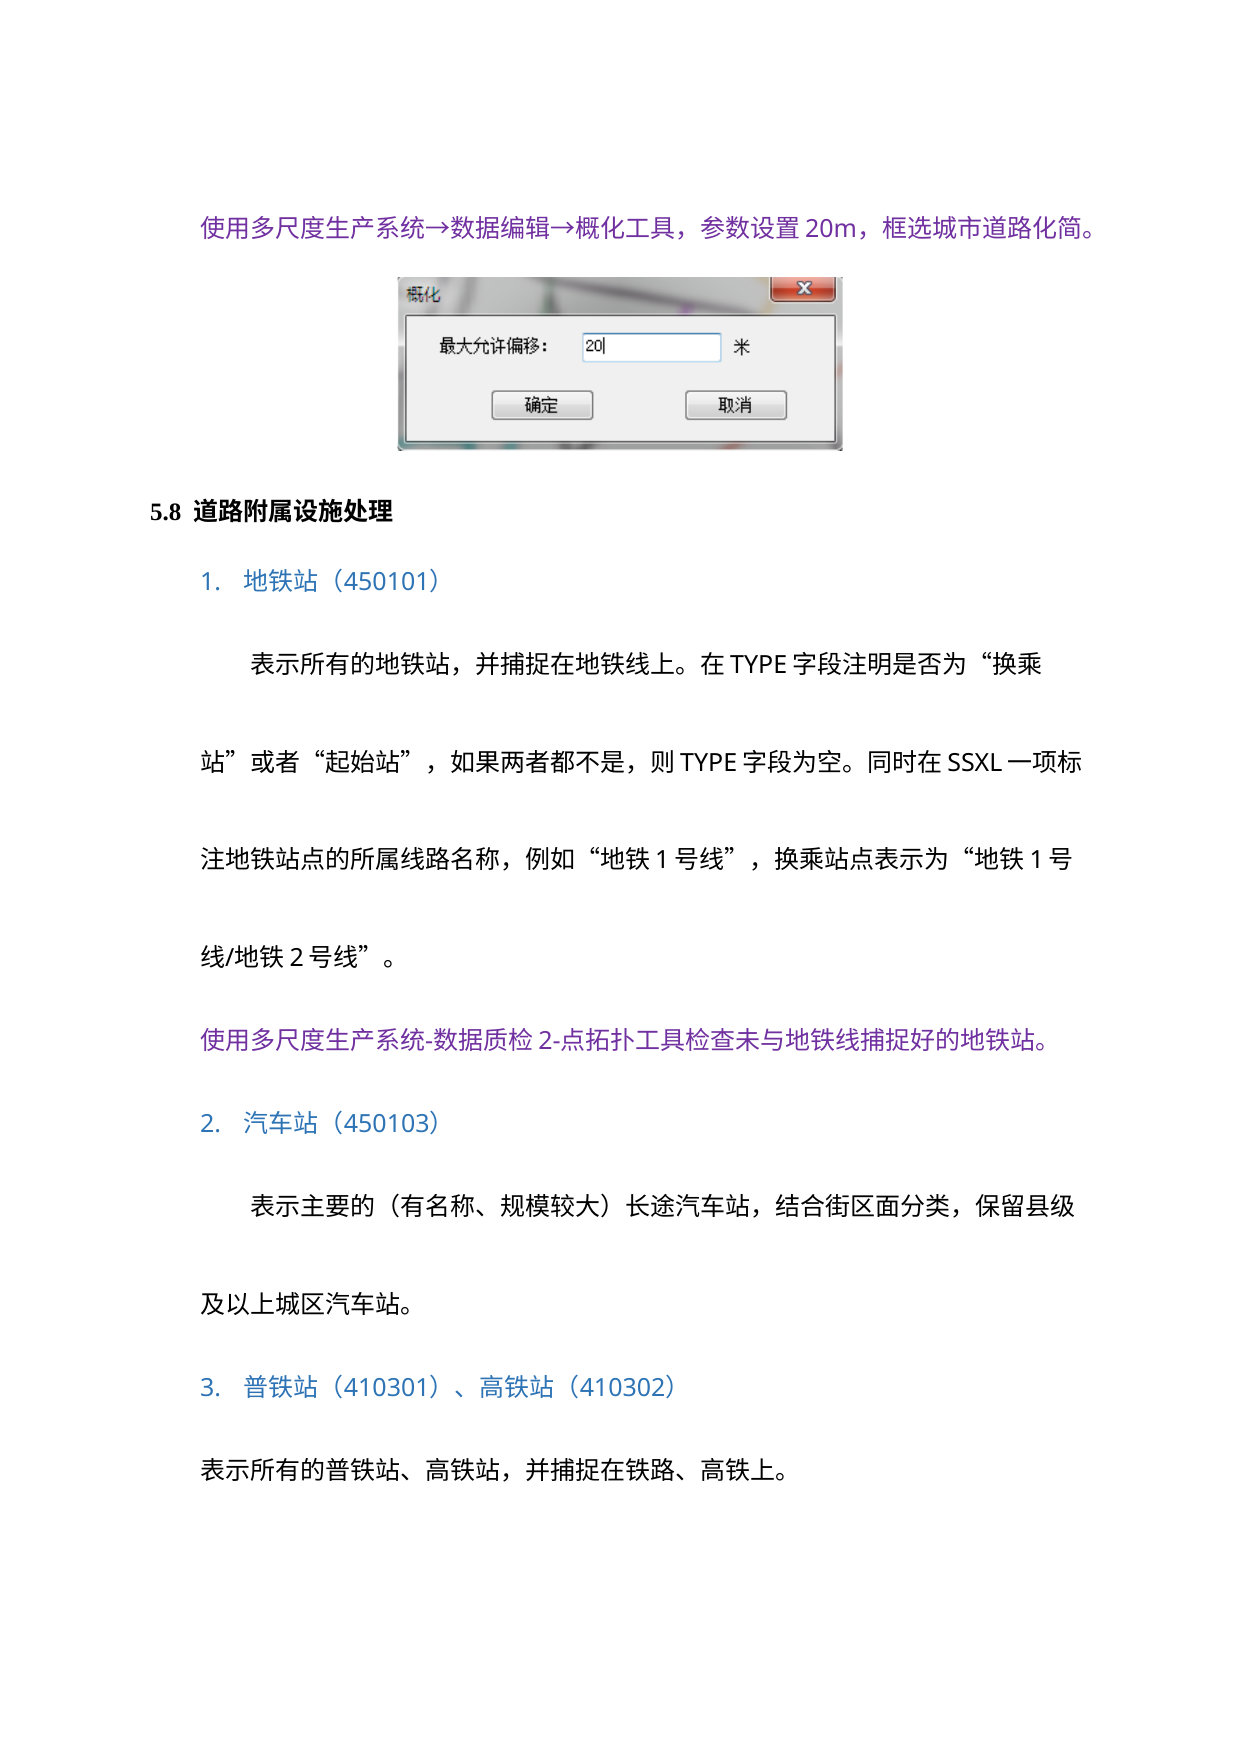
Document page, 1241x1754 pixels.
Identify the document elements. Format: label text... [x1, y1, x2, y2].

text 使用多尺度生产系统→数据编辑→概化工具，参数设置20m，框选城市道路化简。 [150, 194, 1090, 259]
text 表示所有的地铁站，并捕捉在地铁线上。在TYPE字段注明是否为“换乘站”或者“起始站”，如果两者都不是，则TYPE字段为空。同时在SSXL一项标注地铁站点的所属线路名称，例如“地铁1号线”，换乘站点表示为“地铁1号线/地铁2号线”。 [200, 631, 1090, 988]
list 地铁站（450101） [200, 547, 1090, 612]
list 普铁站（410301）、高铁站（410302） [200, 1353, 1090, 1418]
text 表示主要的（有名称、规模较大）长途汽车站，结合街区面分类，保留县级及以上城区汽车站。 [200, 1172, 1090, 1335]
text 表示所有的普铁站、高铁站，并捕捉在铁路、高铁上。 [200, 1436, 1090, 1501]
list 汽车站（450103） [200, 1089, 1090, 1154]
picture [397, 277, 843, 451]
text 使用多尺度生产系统-数据质检2-点拓扑工具检查未与地铁线捕捉好的地铁站。 [150, 1006, 1090, 1071]
subtitle 道路附属设施处理 [150, 477, 1090, 542]
